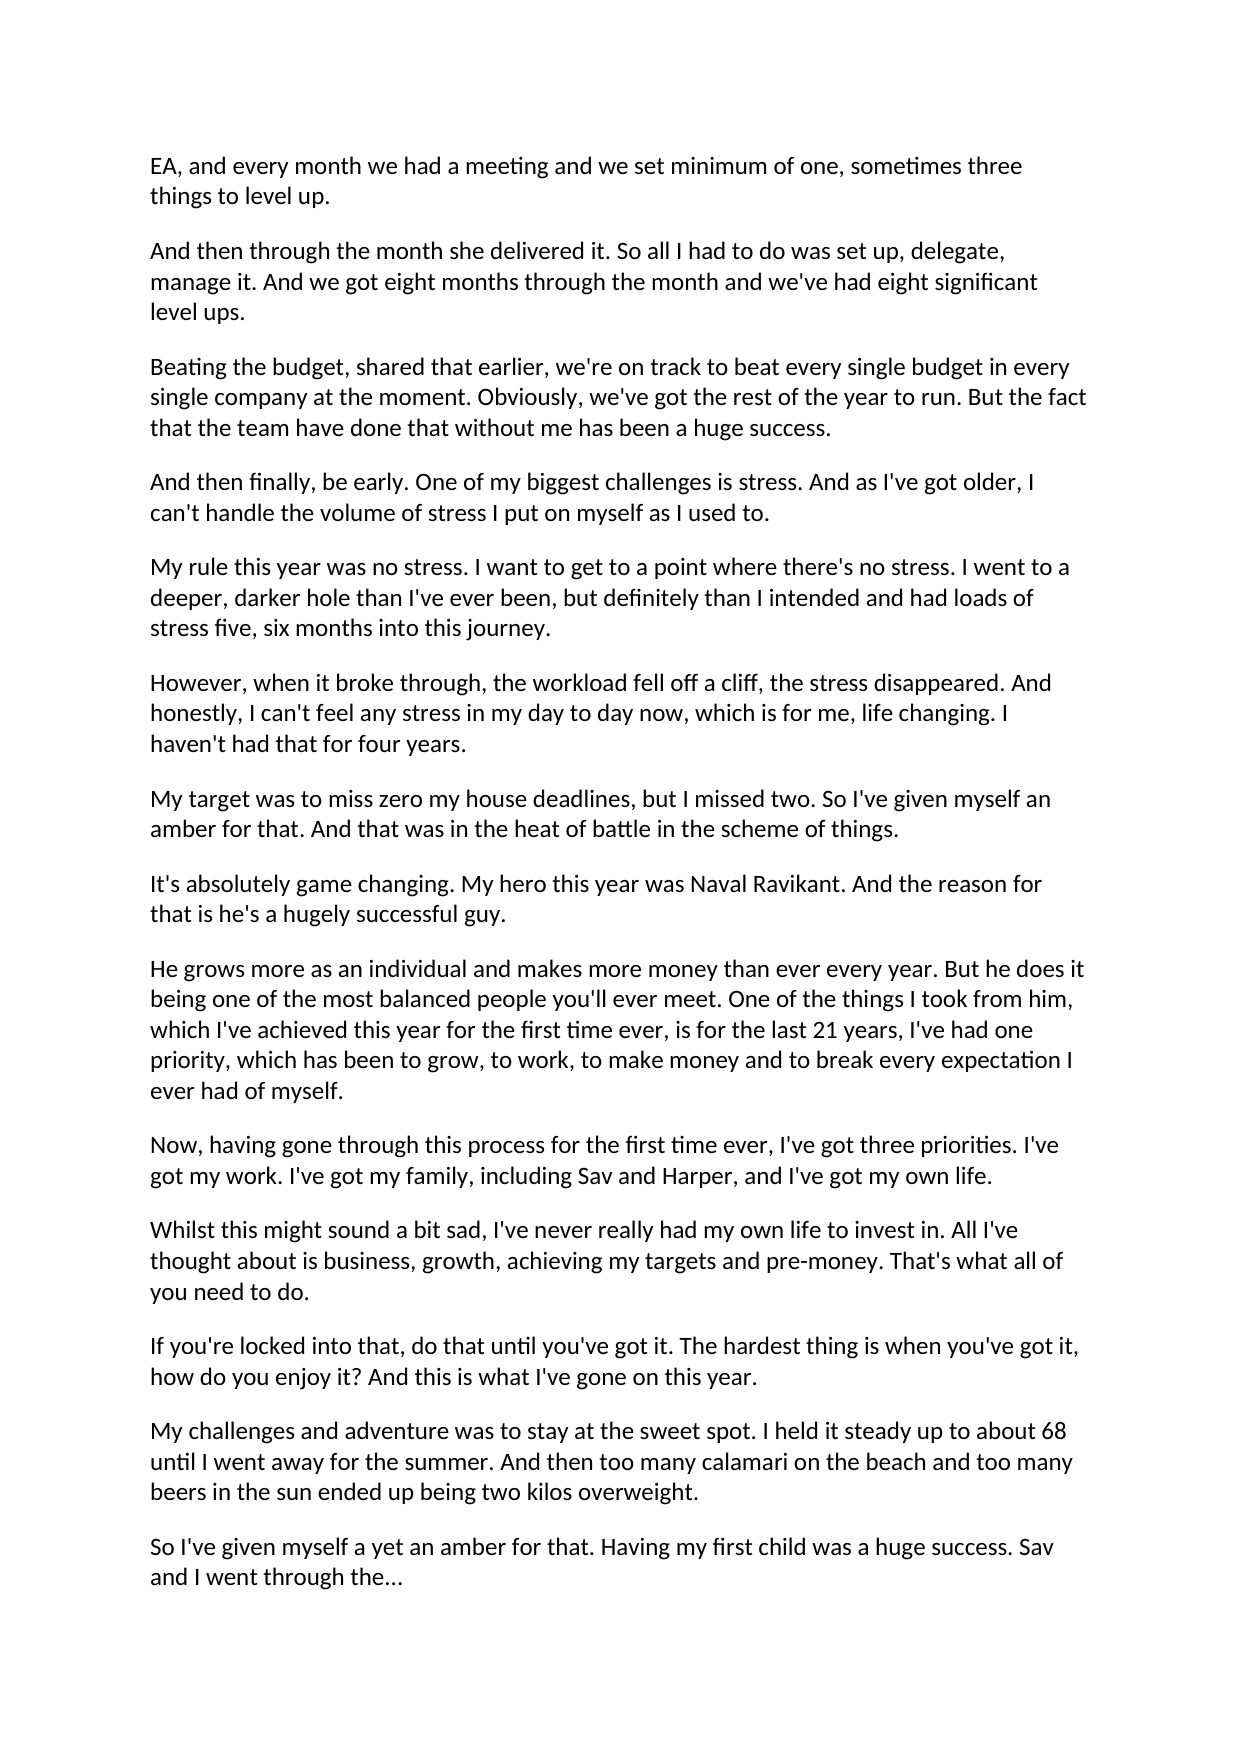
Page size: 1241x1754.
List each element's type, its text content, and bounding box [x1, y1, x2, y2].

text Now, having gone through this process for the first time ever, I've got three priorities. I've got my work. I've got my family, including Sav and Harper, and I've got my own life. [150, 1129, 1090, 1191]
text My challenges and adventure was to stay at the sweet spot. I held it steady up to about 68 until I went away for the summer. And then too many calamari on the beach and too many beers in the sun ended up being two kilos overweight. [150, 1415, 1090, 1507]
text However, when it broke through, the workload fell off a cliff, the stress disappeared. And honestly, I can't feel any stress in my day to day now, which is for me, life changing. I haven't had that for four years. [150, 667, 1090, 759]
text Whilst this might sound a bit sad, I've never really had my own life to invest in. All I've thought about is business, growth, achieving my targets and pre-money. That's what all of you need to do. [150, 1215, 1090, 1306]
text Beating the budget, shared that earlier, we're on track to beat every single budget in every single company at the moment. Obviously, we've got the rest of the year to run. But the fact that the team have done that without me has been a huge success. [150, 351, 1090, 442]
text It's absolutely game changing. My hero this year was Naval Ravikant. And the reason for that is he's a hugely successful guy. [150, 868, 1090, 929]
text My rule this year was no stress. I want to get to a point where there's no stress. I went to a deeper, darker hole than I've ever been, but definitely than I intended and had loads of stress five, six months into this journey. [150, 551, 1090, 643]
text My target was to miss zero my house deadlines, but I missed two. So I've given myself an amber for that. And that was in the heat of battle in the scheme of things. [150, 783, 1090, 844]
text And then finally, be early. One of my biggest challenges is stress. And as I've got older, I can't handle the volume of stress I put on myself as I used to. [150, 466, 1090, 527]
text So I've given myself a yet an amber for that. Having my first child was a huge success. Sav and I went through the... [150, 1531, 1090, 1592]
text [150, 150, 1090, 211]
text He grows more as an individual and makes more money than ever every year. But he does it being one of the most balanced people you'll ever meet. One of the things I took from him, which I've achieved this year for the first time ever, is for the last 21 years, I've had one priority, which has been to grow, to work, to make money and to break every expectation I ever had of myself. [150, 953, 1090, 1106]
text And then through the month she delivered it. So all I had to do was set up, delegate, manage it. And we got eight months through the month and we've had eight significant level ups. [150, 235, 1090, 327]
text If you're locked into that, do that until you've got it. The hardest thing is when you've got it, how do you enjoy it? And this is what I've gone on this year. [150, 1330, 1090, 1391]
